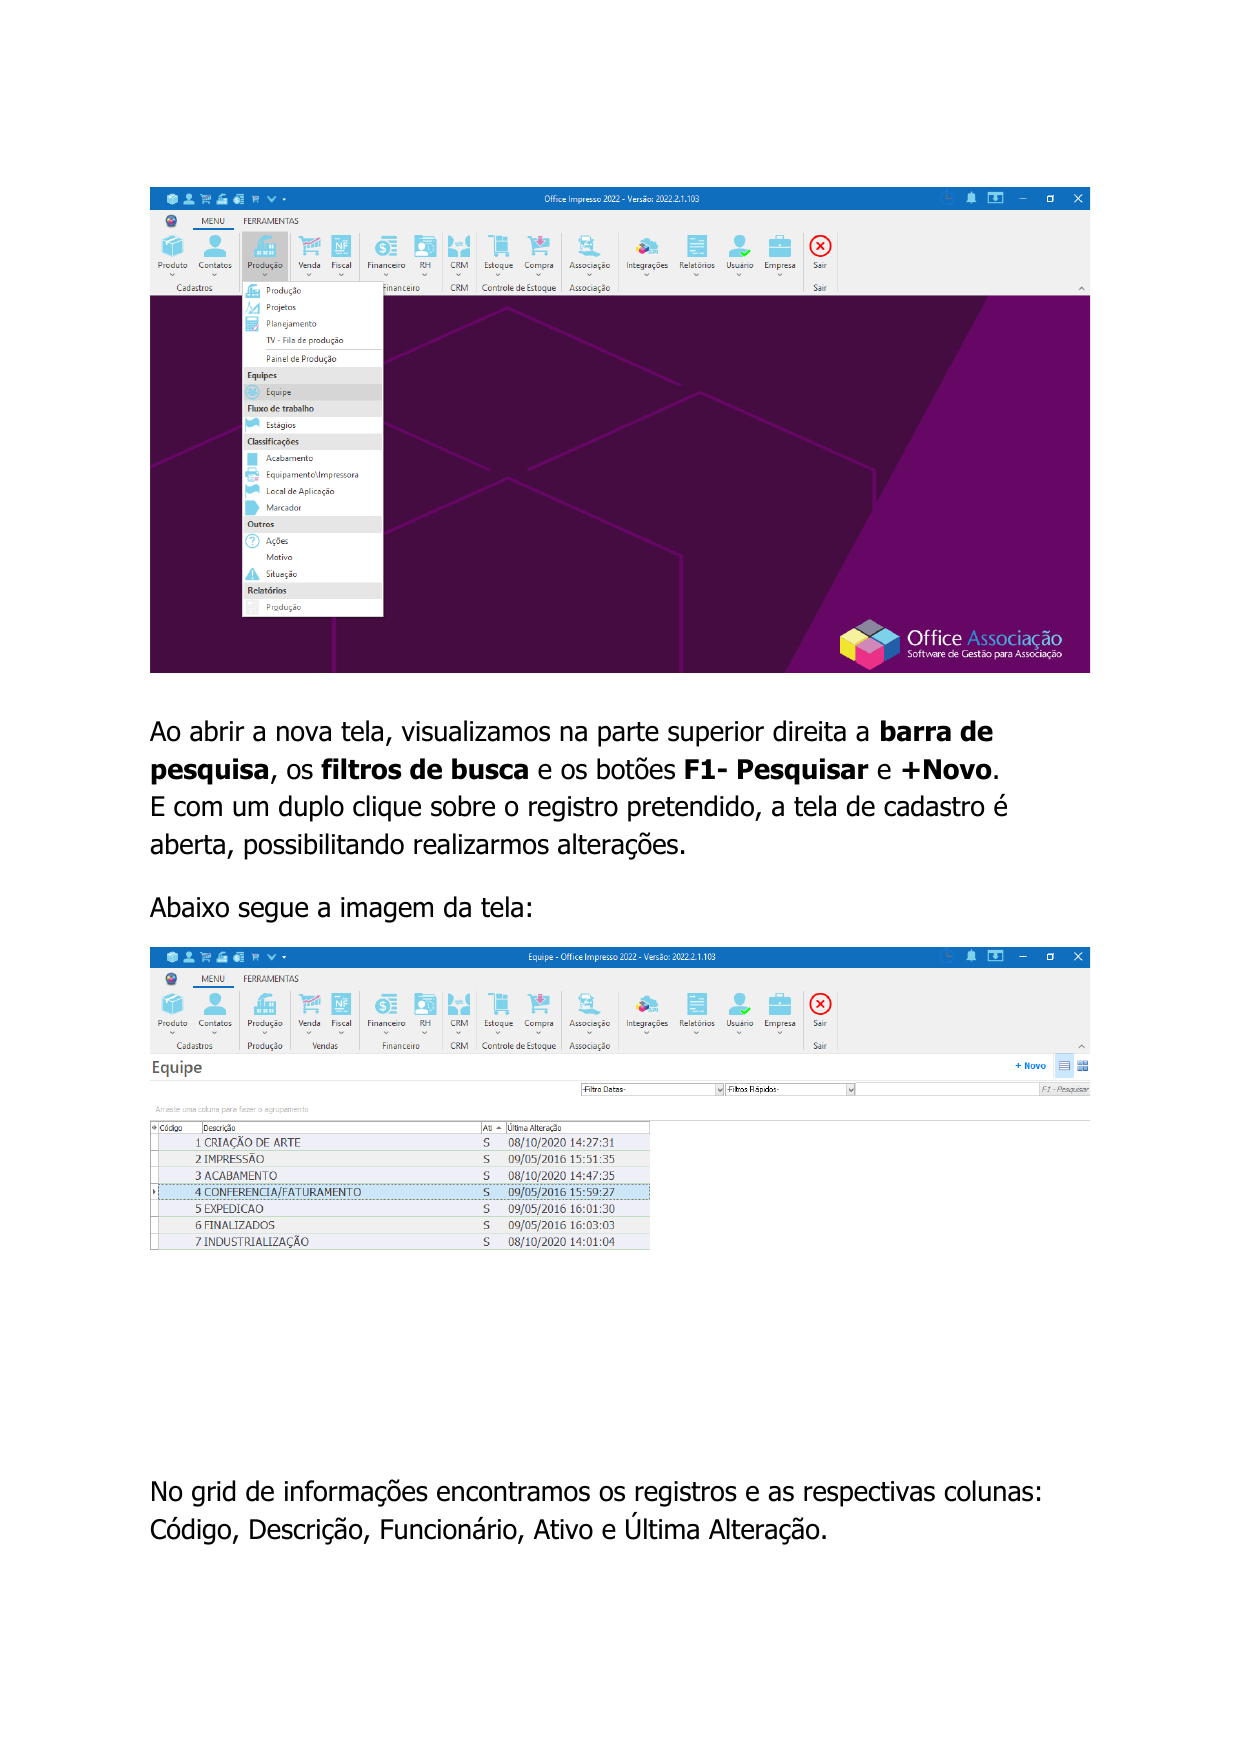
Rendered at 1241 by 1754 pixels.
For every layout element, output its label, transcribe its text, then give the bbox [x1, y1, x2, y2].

text Abaixo segue a imagem da tela: [150, 890, 1090, 923]
text Código, Descrição, Funcionário, Ativo e Última Alteração. [150, 1512, 1090, 1545]
picture [150, 947, 1091, 1433]
text Ao abrir a nova tela, visualizamos na parte superior direita a barra de pesquisa, os filtros de busca e os botões F1- Pesquisar e +Novo. [150, 714, 1090, 785]
picture [150, 187, 1091, 673]
text E com um duplo clique sobre o registro pretendido, a tela de cadastro é aberta, possibilitando realizarmos alterações. [150, 790, 1090, 860]
text No grid de informações encontramos os registros e as respectivas colunas: [150, 1474, 1090, 1507]
